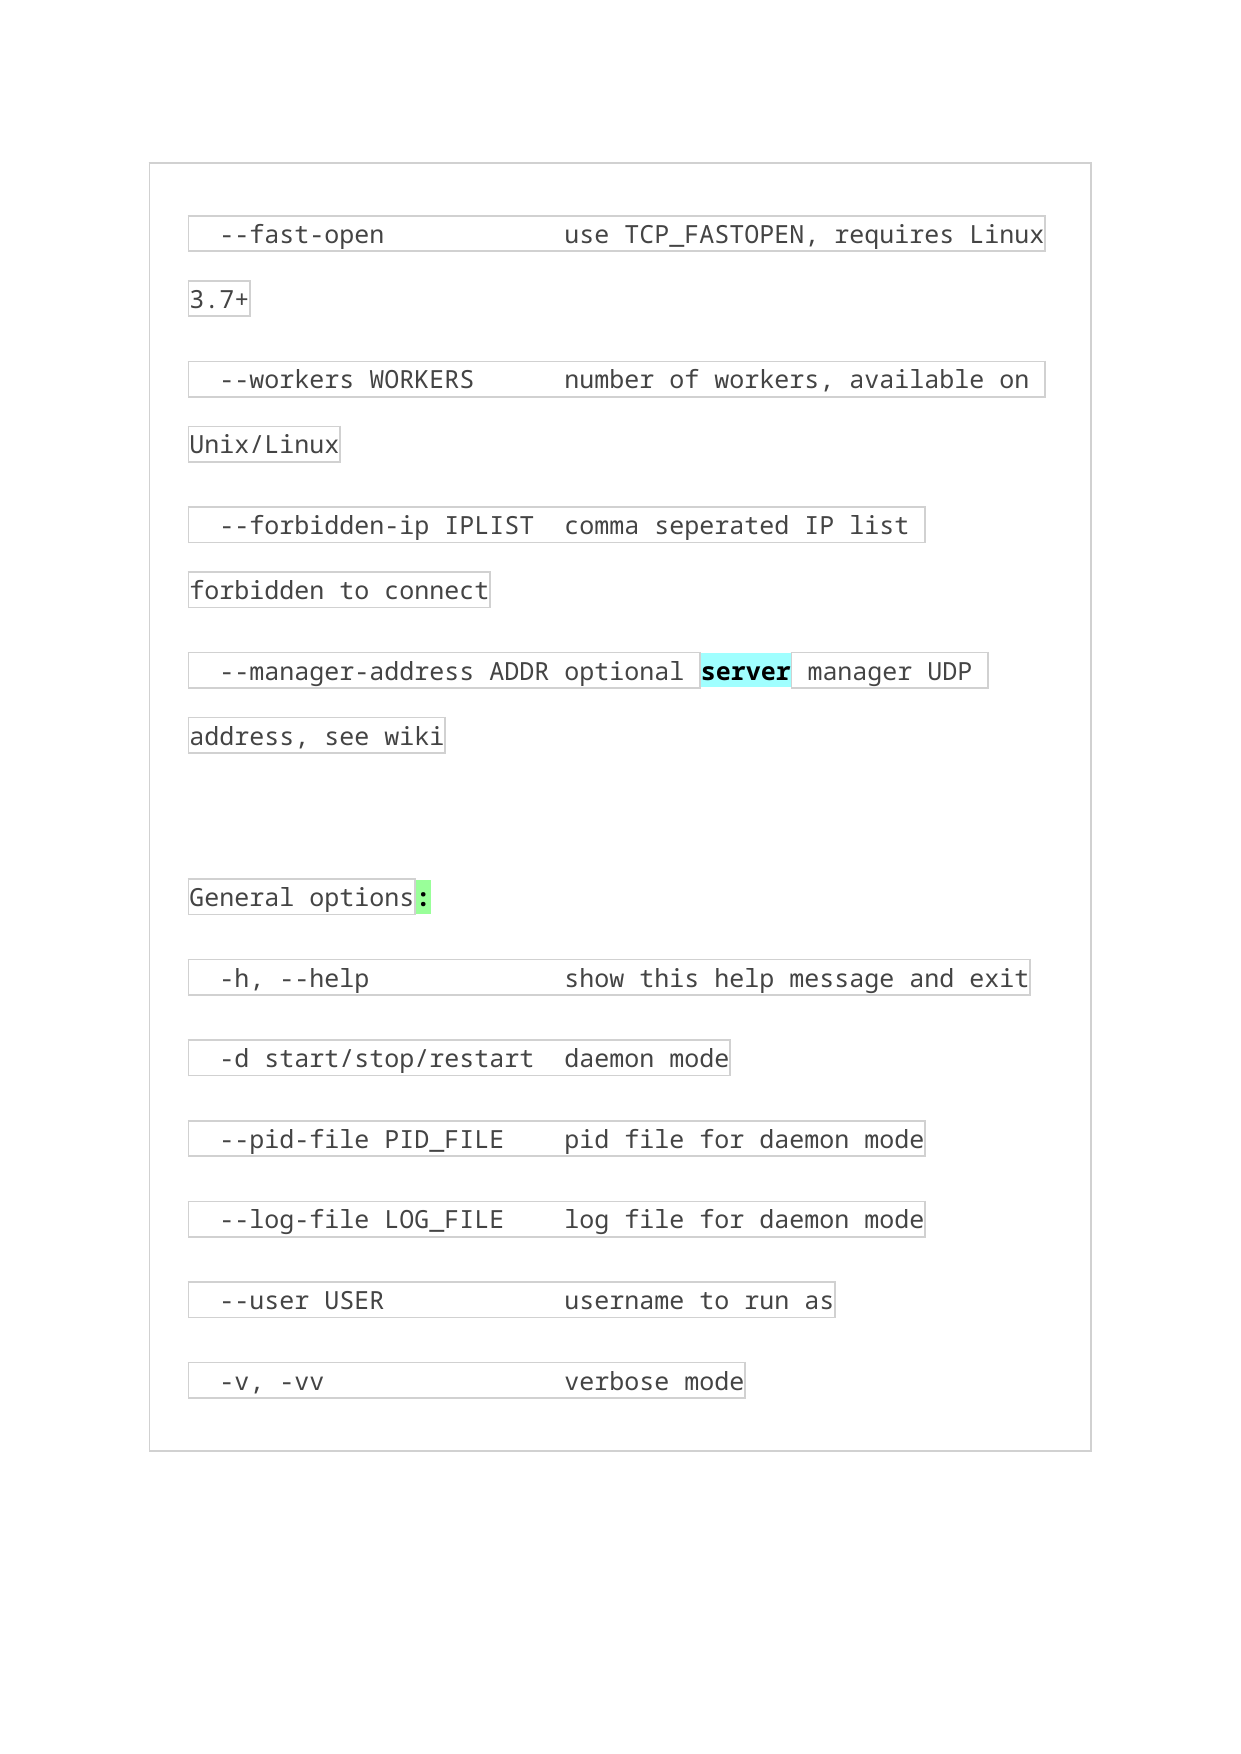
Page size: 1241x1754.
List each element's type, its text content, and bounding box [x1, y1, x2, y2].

text --manager-address ADDR optional server manager UDP address, see wiki [150, 599, 1090, 744]
text -d start/stop/restart daemon mode [150, 986, 1090, 1067]
text --forbidden-ip IPLIST comma seperated IP list forbidden to connect [150, 453, 1090, 599]
text --workers WORKERS number of workers, available on Unix/Linux [150, 308, 1090, 453]
text --fast-open use TCP_FASTOPEN, requires Linux 3.7+ [150, 164, 1090, 308]
text -h, --help show this help message and exit [150, 906, 1090, 986]
text General options: [150, 825, 1090, 906]
text --pid-file PID_FILE pid file for daemon mode [150, 1067, 1090, 1148]
text --log-file LOG_FILE log file for daemon mode [150, 1148, 1090, 1228]
text --user USER username to run as [150, 1228, 1090, 1309]
text -v, -vv verbose mode [150, 1309, 1090, 1450]
